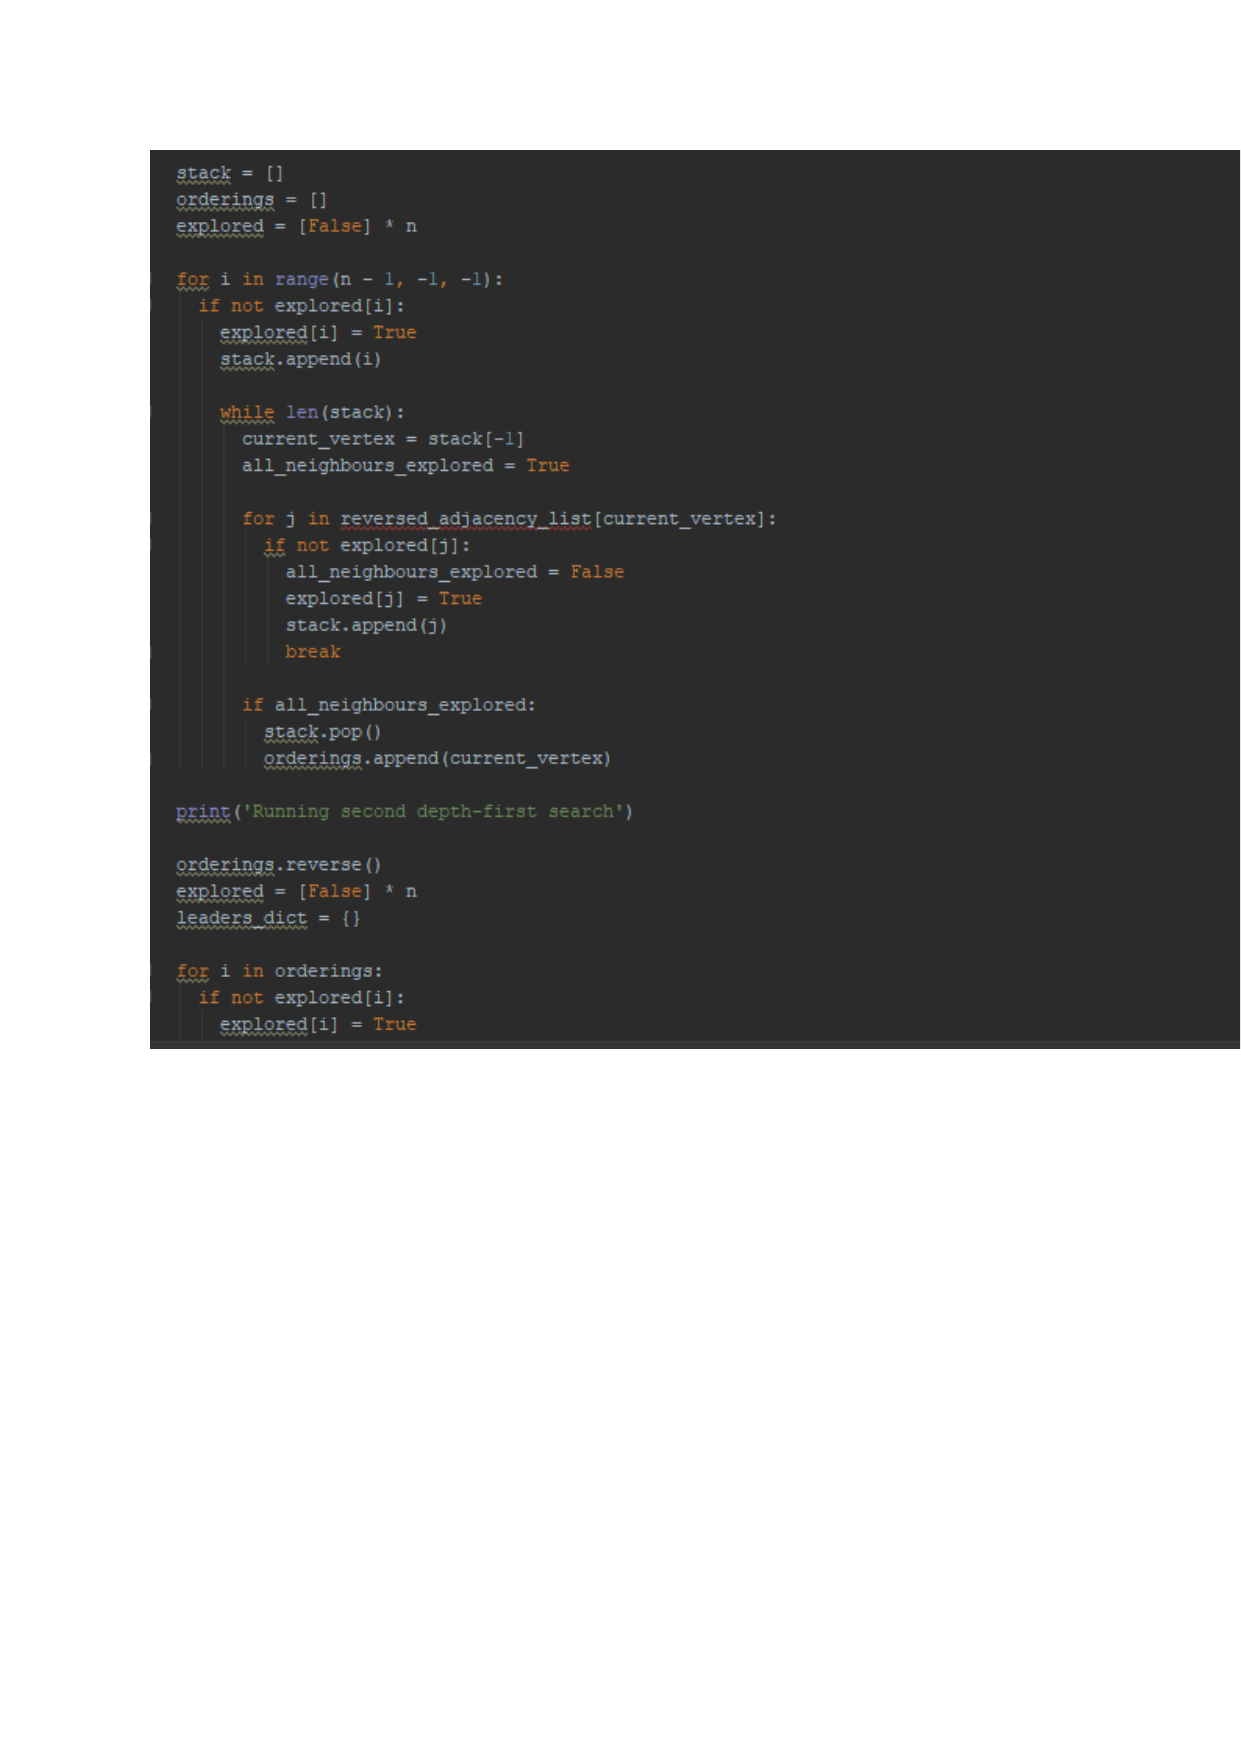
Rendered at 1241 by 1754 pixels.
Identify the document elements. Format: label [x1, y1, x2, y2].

picture [150, 150, 1241, 1049]
